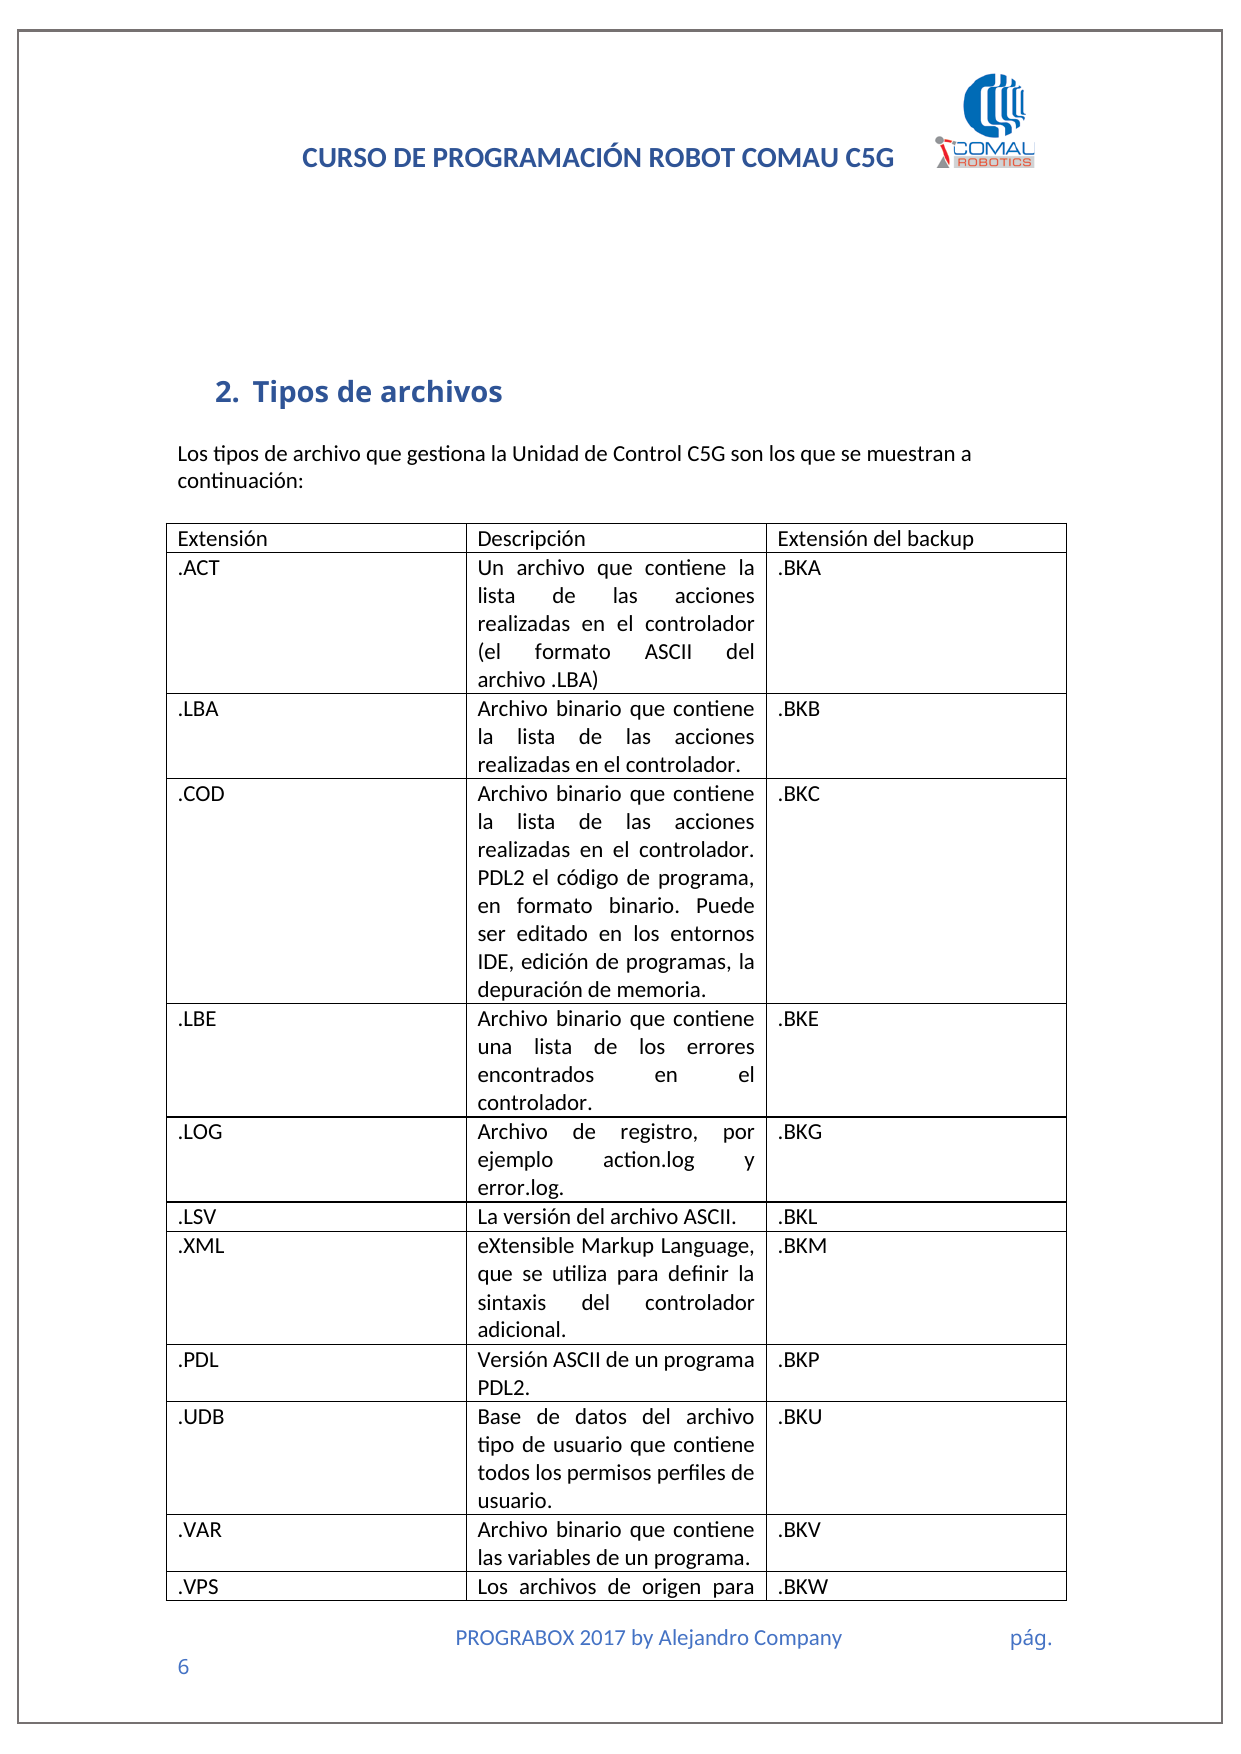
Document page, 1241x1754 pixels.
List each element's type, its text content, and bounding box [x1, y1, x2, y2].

table_cell .LSV [167, 1203, 466, 1231]
table_cell .COD [167, 779, 466, 1003]
table_cell Un archivo que contiene la lista de las acciones realizadas en el controlador (el formato ASCII del archivo .LBA) [467, 553, 766, 693]
table_cell .VPS [167, 1572, 466, 1600]
table_cell .ACT [167, 553, 466, 693]
table_cell .BKV [767, 1515, 1066, 1571]
table_cell La versión del archivo ASCII. [467, 1203, 766, 1231]
table_cell .BKB [767, 694, 1066, 778]
table_cell Archivo binario que contiene la lista de las acciones realizadas en el controlador. [467, 694, 766, 778]
table_cell Versión ASCII de un programa PDL2. [467, 1345, 766, 1401]
subtitle Tipos de archivos [215, 371, 1063, 411]
table_cell .LOG [167, 1118, 466, 1201]
table_cell .LBA [167, 694, 466, 778]
table_header Descripción [467, 524, 766, 552]
table_cell .BKP [767, 1345, 1066, 1401]
table_cell .BKW [767, 1572, 1066, 1600]
table_cell Archivo binario que contiene la lista de las acciones realizadas en el controlador. PDL2 el código de programa, en formato binario. Puede ser editado en los entornos IDE, edición de programas, la depuración de memoria. [467, 779, 766, 1003]
table_cell .LBE [167, 1004, 466, 1116]
table_cell eXtensible Markup Language, que se utiliza para definir la sintaxis del controlador adicional. [467, 1232, 766, 1344]
table_cell Archivo binario que contiene una lista de los errores encontrados en el controlador. [467, 1004, 766, 1116]
table_cell .VAR [167, 1515, 466, 1571]
table_cell .PDL [167, 1345, 466, 1401]
table_cell Archivo binario que contiene las variables de un programa. [467, 1515, 766, 1571]
table_cell .BKA [767, 553, 1066, 693]
text Los tipos de archivo que gestiona la Unidad de Control C5G son los que se muestran a continuación: [177, 439, 1063, 495]
table_cell .BKM [767, 1232, 1066, 1344]
table_cell .XML [167, 1232, 466, 1344]
table_cell .BKC [767, 779, 1066, 1003]
table_header Extensión [167, 524, 466, 552]
table_cell Archivo de registro, por ejemplo action.log y error.log. [467, 1118, 766, 1201]
table_cell Base de datos del archivo tipo de usuario que contiene todos los permisos perfiles de usuario. [467, 1402, 766, 1514]
table_cell .BKG [767, 1118, 1066, 1201]
table_cell .BKL [767, 1203, 1066, 1231]
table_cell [467, 1572, 766, 1600]
table_header Extensión del backup [767, 524, 1066, 552]
table_cell .BKE [767, 1004, 1066, 1116]
table_cell .BKU [767, 1402, 1066, 1514]
table_cell .UDB [167, 1402, 466, 1514]
